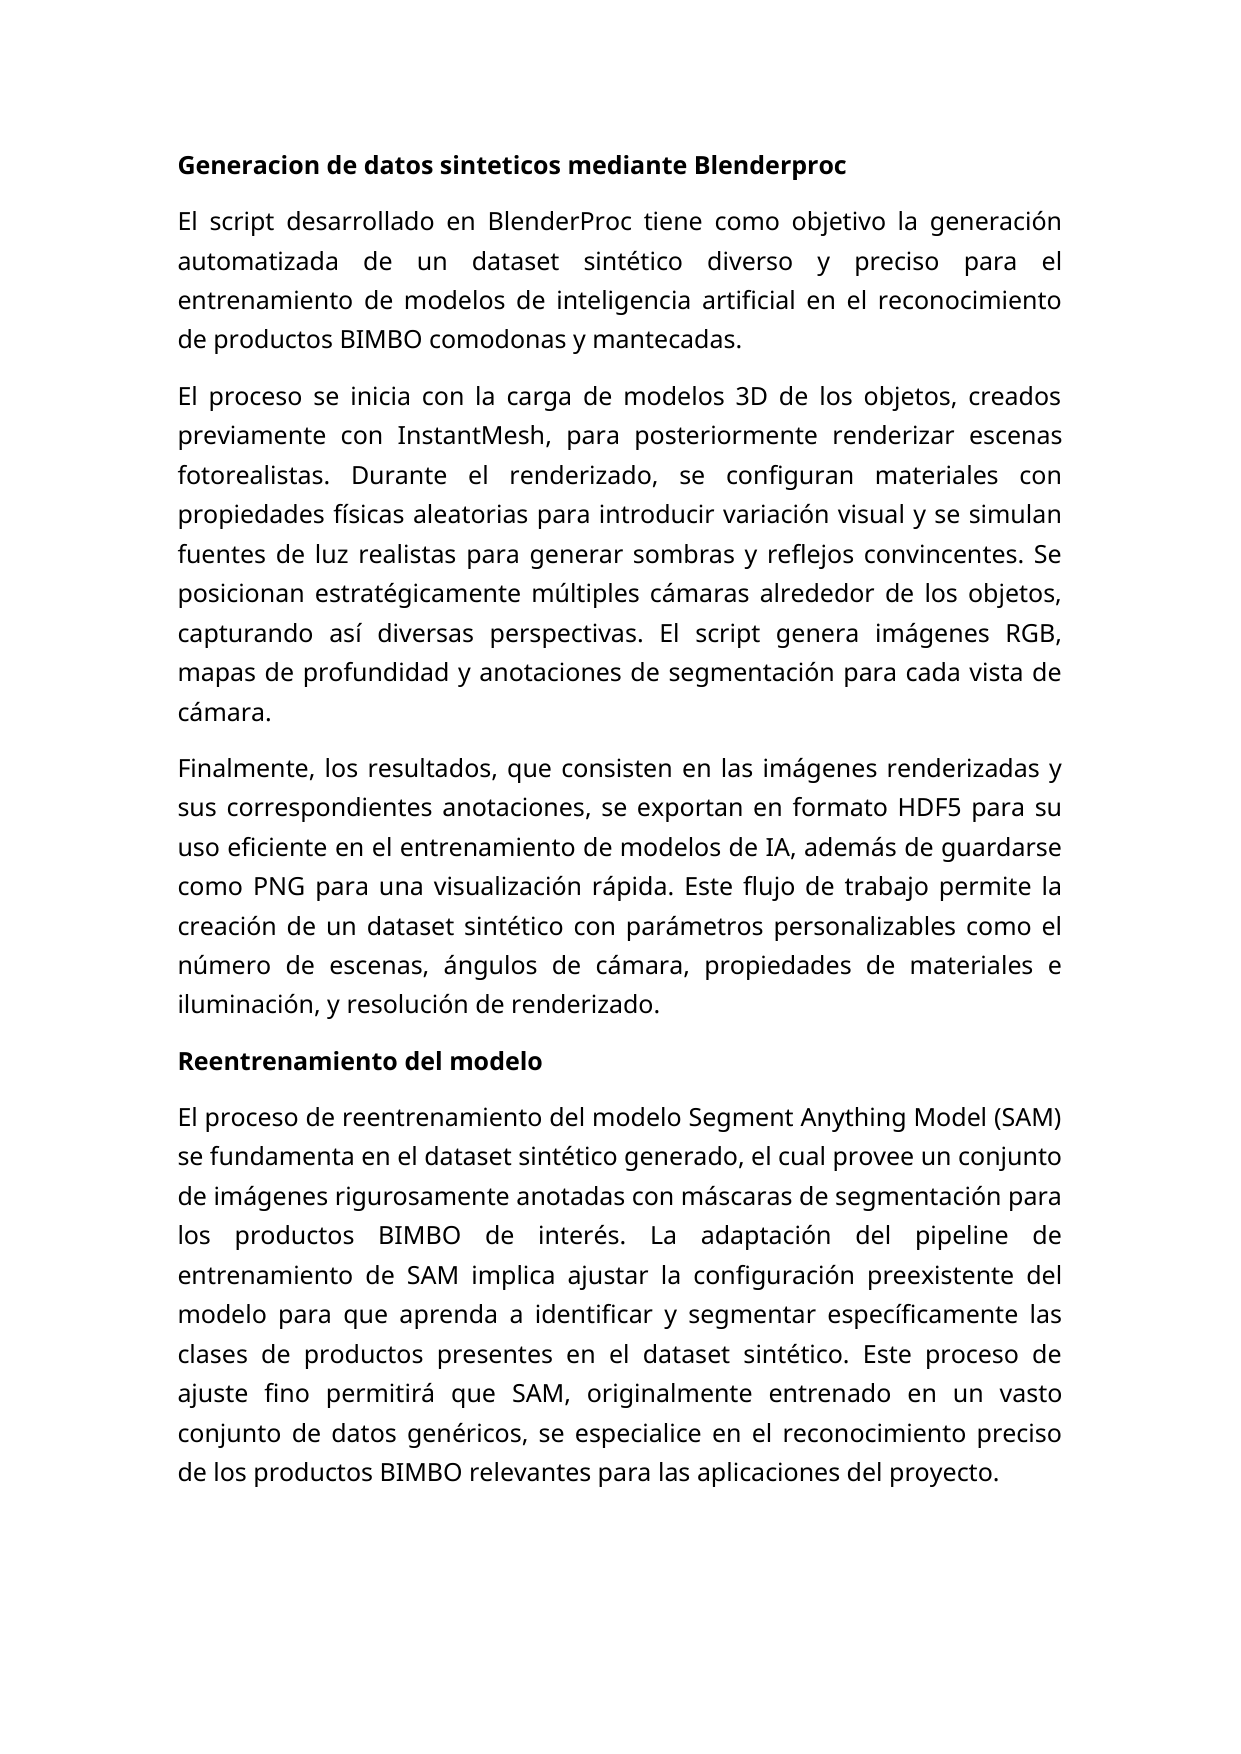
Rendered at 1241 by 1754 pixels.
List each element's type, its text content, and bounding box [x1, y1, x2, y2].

text El proceso de reentrenamiento del modelo Segment Anything Model (SAM) se fundamenta en el dataset sintético generado, el cual provee un conjunto de imágenes rigurosamente anotadas con máscaras de segmentación para los productos BIMBO de interés. La adaptación del pipeline de entrenamiento de SAM implica ajustar la configuración preexistente del modelo para que aprenda a identificar y segmentar específicamente las clases de productos presentes en el dataset sintético. Este proceso de ajuste fino permitirá que SAM, originalmente entrenado en un vasto conjunto de datos genéricos, se especialice en el reconocimiento preciso de los productos BIMBO relevantes para las aplicaciones del proyecto. [177, 1099, 1063, 1489]
text El proceso se inicia con la carga de modelos 3D de los objetos, creados previamente con InstantMesh, para posteriormente renderizar escenas fotorealistas. Durante el renderizado, se configuran materiales con propiedades físicas aleatorias para introducir variación visual y se simulan fuentes de luz realistas para generar sombras y reflejos convincentes. Se posicionan estratégicamente múltiples cámaras alrededor de los objetos, capturando así diversas perspectivas. El script genera imágenes RGB, mapas de profundidad y anotaciones de segmentación para cada vista de cámara. [177, 378, 1063, 728]
text Finalmente, los resultados, que consisten en las imágenes renderizadas y sus correspondientes anotaciones, se exportan en formato HDF5 para su uso eficiente en el entrenamiento de modelos de IA, además de guardarse como PNG para una visualización rápida. Este flujo de trabajo permite la creación de un dataset sintético con parámetros personalizables como el número de escenas, ángulos de cámara, propiedades de materiales e iluminación, y resolución de renderizado. [177, 750, 1063, 1021]
text Reentrenamiento del modelo [177, 1043, 1063, 1077]
text Generacion de datos sinteticos mediante Blenderproc [177, 148, 1063, 182]
text El script desarrollado en BlenderProc tiene como objetivo la generación automatizada de un dataset sintético diverso y preciso para el entrenamiento de modelos de inteligencia artificial en el reconocimiento de productos BIMBO comodonas y mantecadas. [177, 204, 1063, 356]
